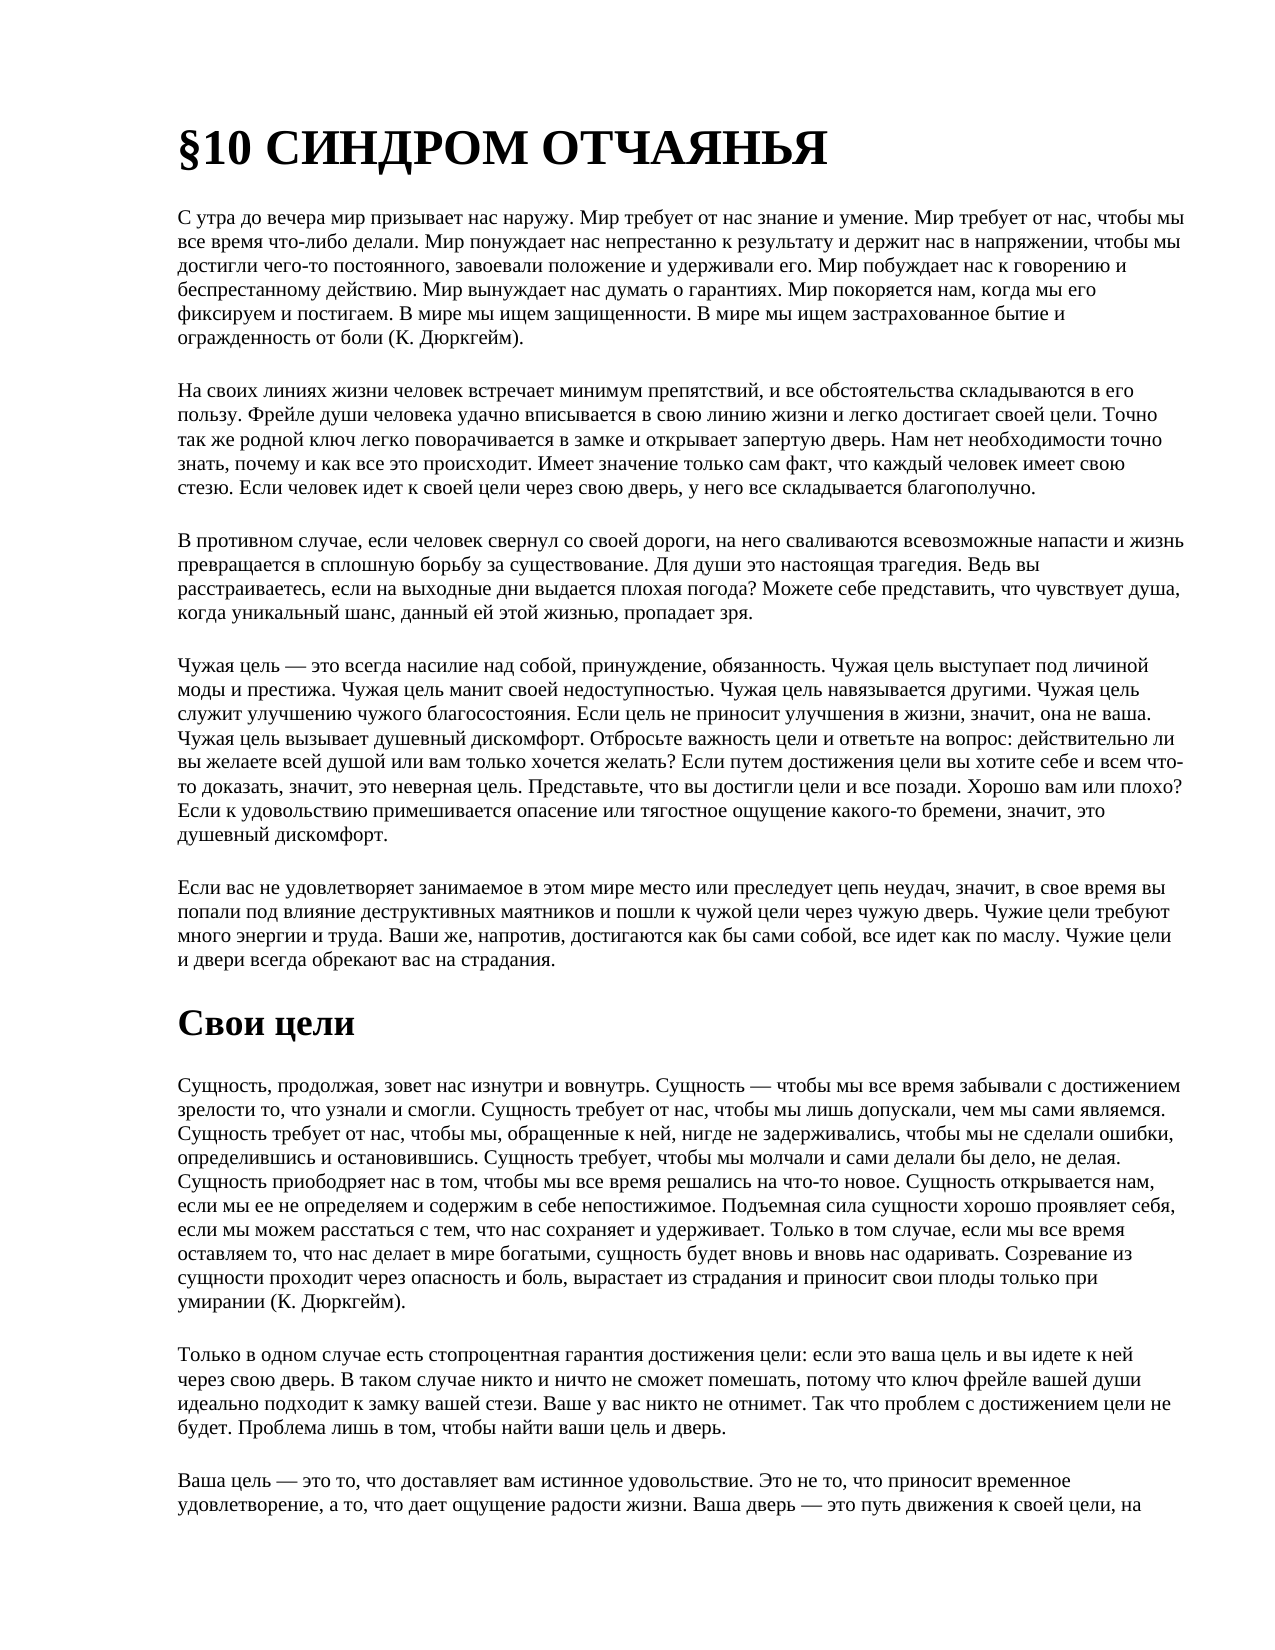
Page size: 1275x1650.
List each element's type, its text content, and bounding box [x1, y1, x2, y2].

text Сущность, продолжая, зовет нас изнутри и вовнутрь. Сущность — чтобы мы все время забывали с достижением зрелости то, что узнали и смогли. Сущность требует от нас, чтобы мы лишь допускали, чем мы сами являемся. Сущность требует от нас, чтобы мы, обращенные к ней, нигде не задерживались, чтобы мы не сделали ошибки, определившись и остановившись. Сущность требует, чтобы мы молчали и сами делали бы дело, не делая. Сущность приободряет нас в том, чтобы мы все время решались на что-то новое. Сущность открывается нам, если мы ее не определяем и содержим в себе непостижимое. Подъемная сила сущности хорошо проявляет себя, если мы можем расстаться с тем, что нас сохраняет и удерживает. Только в том случае, если мы все время оставляем то, что нас делает в мире богатыми, сущность будет вновь и вновь нас одаривать. Созревание из сущности проходит через опасность и боль, вырастает из страдания и приносит свои плоды только при умирании (К. Дюркгейм). [177, 1073, 1186, 1313]
text Если вас не удовлетворяет занимаемое в этом мире место или преследует цепь неудач, значит, в свое время вы попали под влияние деструктивных маятников и пошли к чужой цели через чужую дверь. Чужие цели требуют много энергии и труда. Ваши же, напротив, достигаются как бы сами собой, все идет как по маслу. Чужие цели и двери всегда обрекают вас на страдания. [177, 875, 1186, 971]
text Чужая цель — это всегда насилие над собой, принуждение, обязанность. Чужая цель выступает под личиной моды и престижа. Чужая цель манит своей недоступностью. Чужая цель навязывается другими. Чужая цель служит улучшению чужого благосостояния. Если цель не приносит улучшения в жизни, значит, она не ваша. Чужая цель вызывает душевный дискомфорт. Отбросьте важность цели и ответьте на вопрос: действительно ли вы желаете всей душой или вам только хочется желать? Если путем достижения цели вы хотите себе и всем что-то доказать, значит, это неверная цель. Представьте, что вы достигли цели и все позади. Хорошо вам или плохо? Если к удовольствию примешивается опасение или тягостное ощущение какого-то бремени, значит, это душевный дискомфорт. [177, 653, 1186, 846]
subtitle Свои цели [177, 1000, 1186, 1043]
text С утра до вечера мир призывает нас наружу. Мир требует от нас знание и умение. Мир требует от нас, чтобы мы все время что-либо делали. Мир понуждает нас непрестанно к результату и держит нас в напряжении, чтобы мы достигли чего-то постоянного, завоевали положение и удерживали его. Мир побуждает нас к говорению и беспрестанному действию. Мир вынуждает нас думать о гарантиях. Мир покоряется нам, когда мы его фиксируем и постигаем. В мире мы ищем защищенности. В мире мы ищем застрахованное бытие и огражденность от боли (К. Дюркгейм). [177, 205, 1186, 349]
text Только в одном случае есть стопроцентная гарантия достижения цели: если это ваша цель и вы идете к ней через свою дверь. В таком случае никто и ничто не сможет помешать, потому что ключ фрейле вашей души идеально подходит к замку вашей стези. Ваше у вас никто не отнимет. Так что проблем с достижением цели не будет. Проблема лишь в том, чтобы найти ваши цель и дверь. [177, 1342, 1186, 1439]
text На своих линиях жизни человек встречает минимум препятствий, и все обстоятельства складываются в его пользу. Фрейле души человека удачно вписывается в свою линию жизни и легко достигает своей цели. Точно так же родной ключ легко поворачивается в замке и открывает запертую дверь. Нам нет необходимости точно знать, почему и как все это происходит. Имеет значение только сам факт, что каждый человек имеет свою стезю. Если человек идет к своей цели через свою дверь, у него все складывается благополучно. [177, 378, 1186, 499]
text В противном случае, если человек свернул со своей дороги, на него сваливаются всевозможные напасти и жизнь превращается в сплошную борьбу за существование. Для души это настоящая трагедия. Ведь вы расстраиваетесь, если на выходные дни выдается плохая погода? Можете себе представить, что чувствует душа, когда уникальный шанс, данный ей этой жизнью, пропадает зря. [177, 528, 1186, 624]
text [177, 1468, 1186, 1516]
subtitle §10 СИНДРОМ ОТЧАЯНЬЯ [177, 118, 1186, 176]
